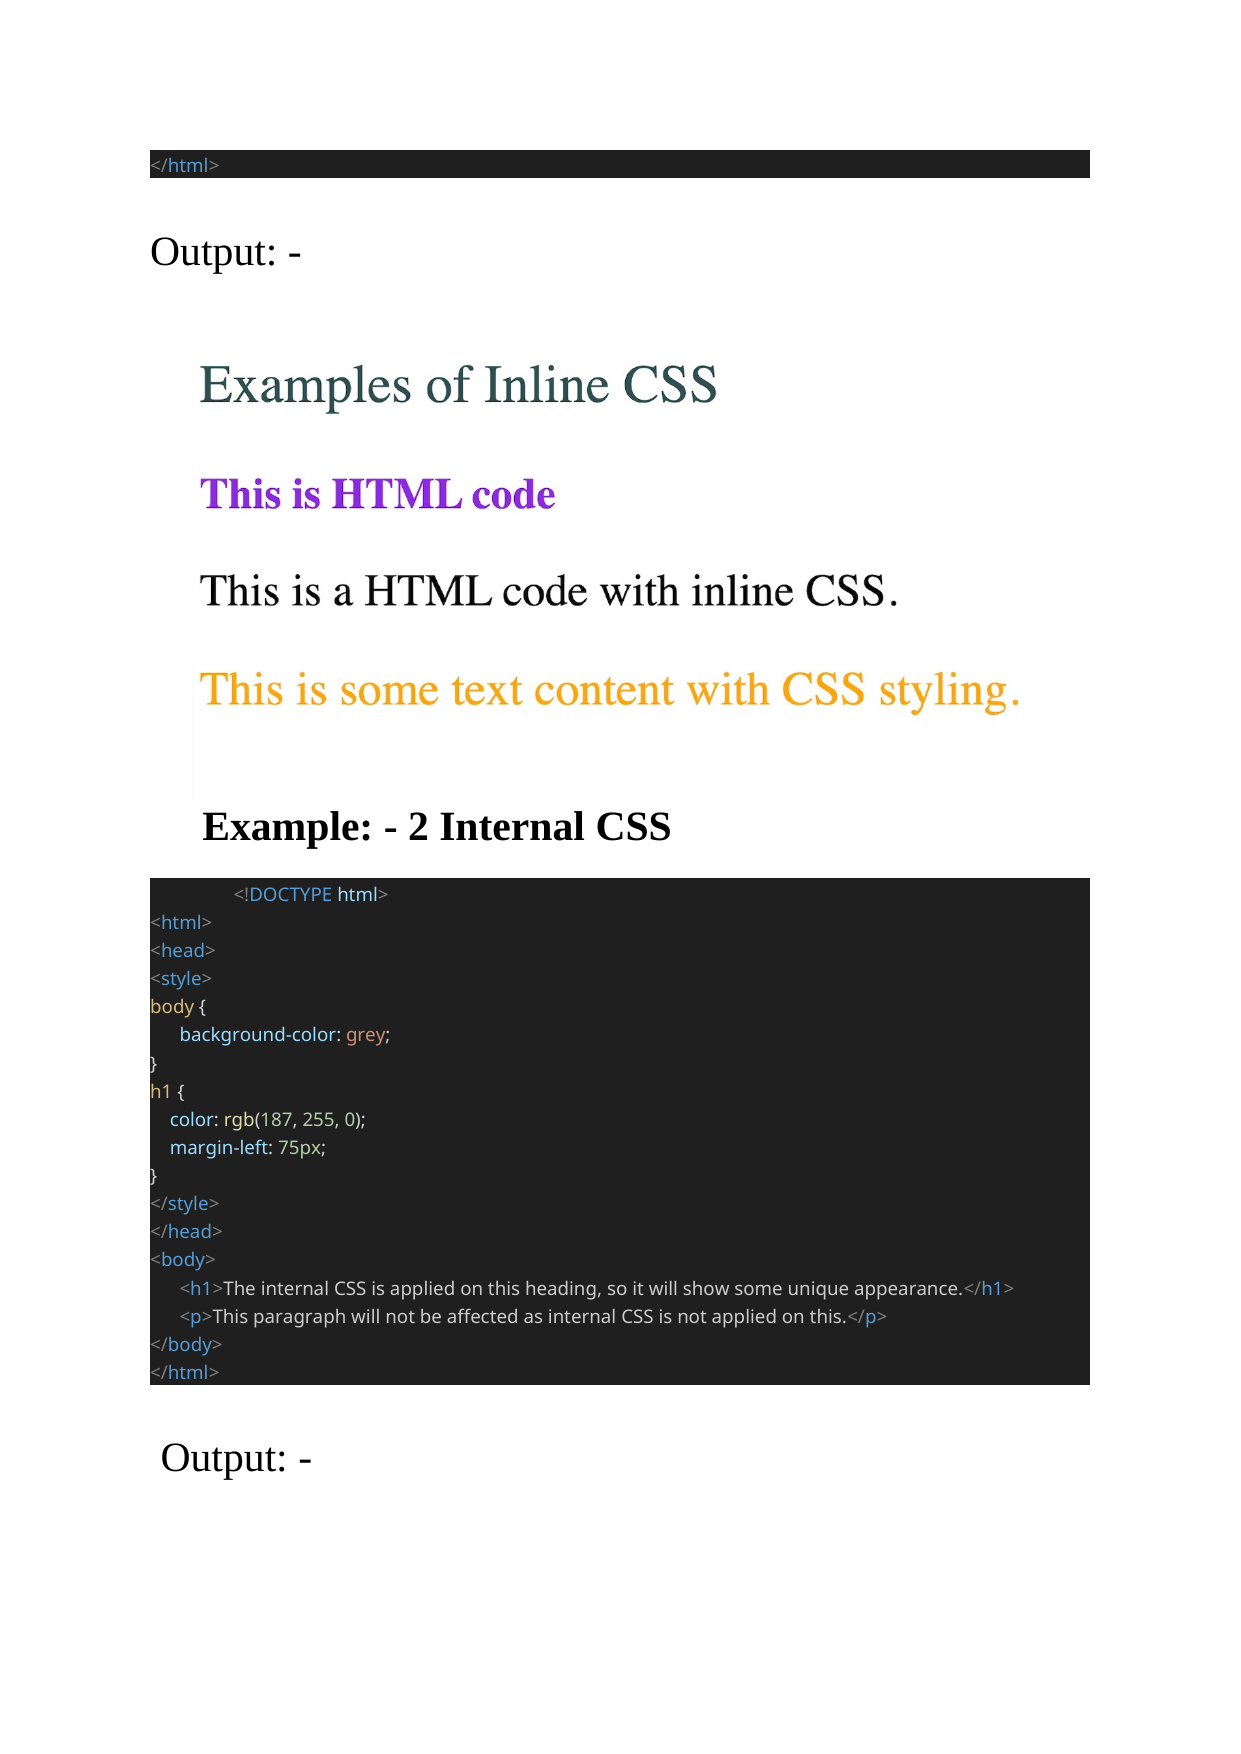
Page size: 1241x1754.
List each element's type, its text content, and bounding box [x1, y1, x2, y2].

text } [150, 1047, 1090, 1075]
text body { [150, 991, 1090, 1019]
picture [191, 321, 1080, 802]
text </body> [150, 1328, 1090, 1357]
text <style> [150, 963, 1090, 991]
text h1 { [150, 1075, 1090, 1103]
text </html> [150, 150, 1090, 178]
text } [150, 1160, 1090, 1188]
text margin-left: 75px; [150, 1132, 1090, 1160]
text <html> [150, 907, 1090, 935]
text </html> [150, 1357, 1090, 1385]
text color: rgb(187, 255, 0); [150, 1103, 1090, 1132]
text <p>This paragraph will not be affected as internal CSS is not applied on this.</p> [150, 1300, 1090, 1328]
text background-color: grey; [150, 1019, 1090, 1047]
text Output: - [150, 226, 1095, 274]
text </style> [150, 1188, 1090, 1216]
text <h1>The internal CSS is applied on this heading, so it will show some unique appearance.</h1> [150, 1272, 1090, 1300]
text Example: - 2 Internal CSS [150, 802, 1095, 850]
text <head> [150, 935, 1090, 963]
text <!DOCTYPE html> [150, 878, 1090, 907]
text Output: - [150, 1433, 1095, 1481]
text <body> [150, 1244, 1090, 1272]
text </head> [150, 1216, 1090, 1244]
